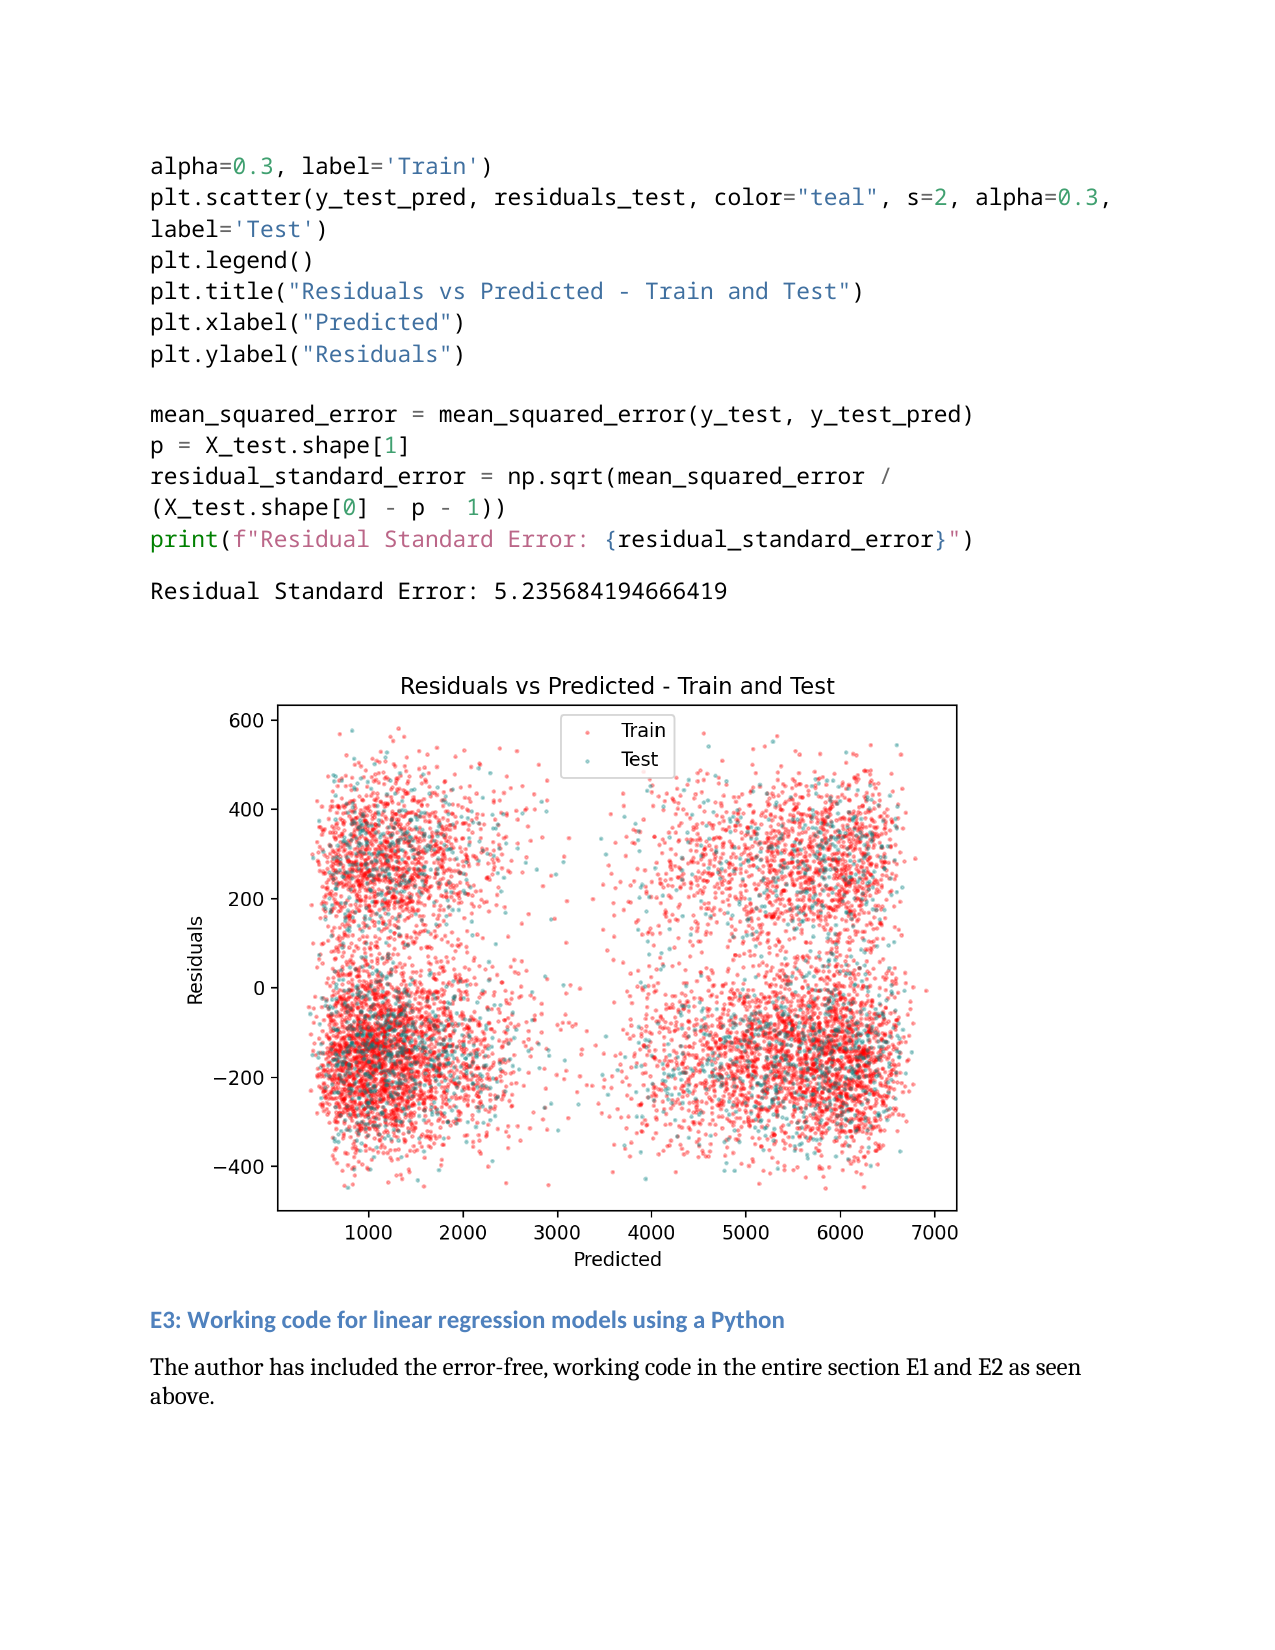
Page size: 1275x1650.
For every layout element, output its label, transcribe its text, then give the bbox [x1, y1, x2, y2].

subtitle E3: Working code for linear regression models using a Python [150, 1304, 1125, 1334]
picture [168, 626, 1044, 1283]
text The author has included the error-free, working code in the entire section E1 and E2 as seen above. [150, 1353, 1125, 1411]
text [150, 150, 1125, 554]
text Residual Standard Error: 5.235684194666419 [150, 574, 1125, 606]
